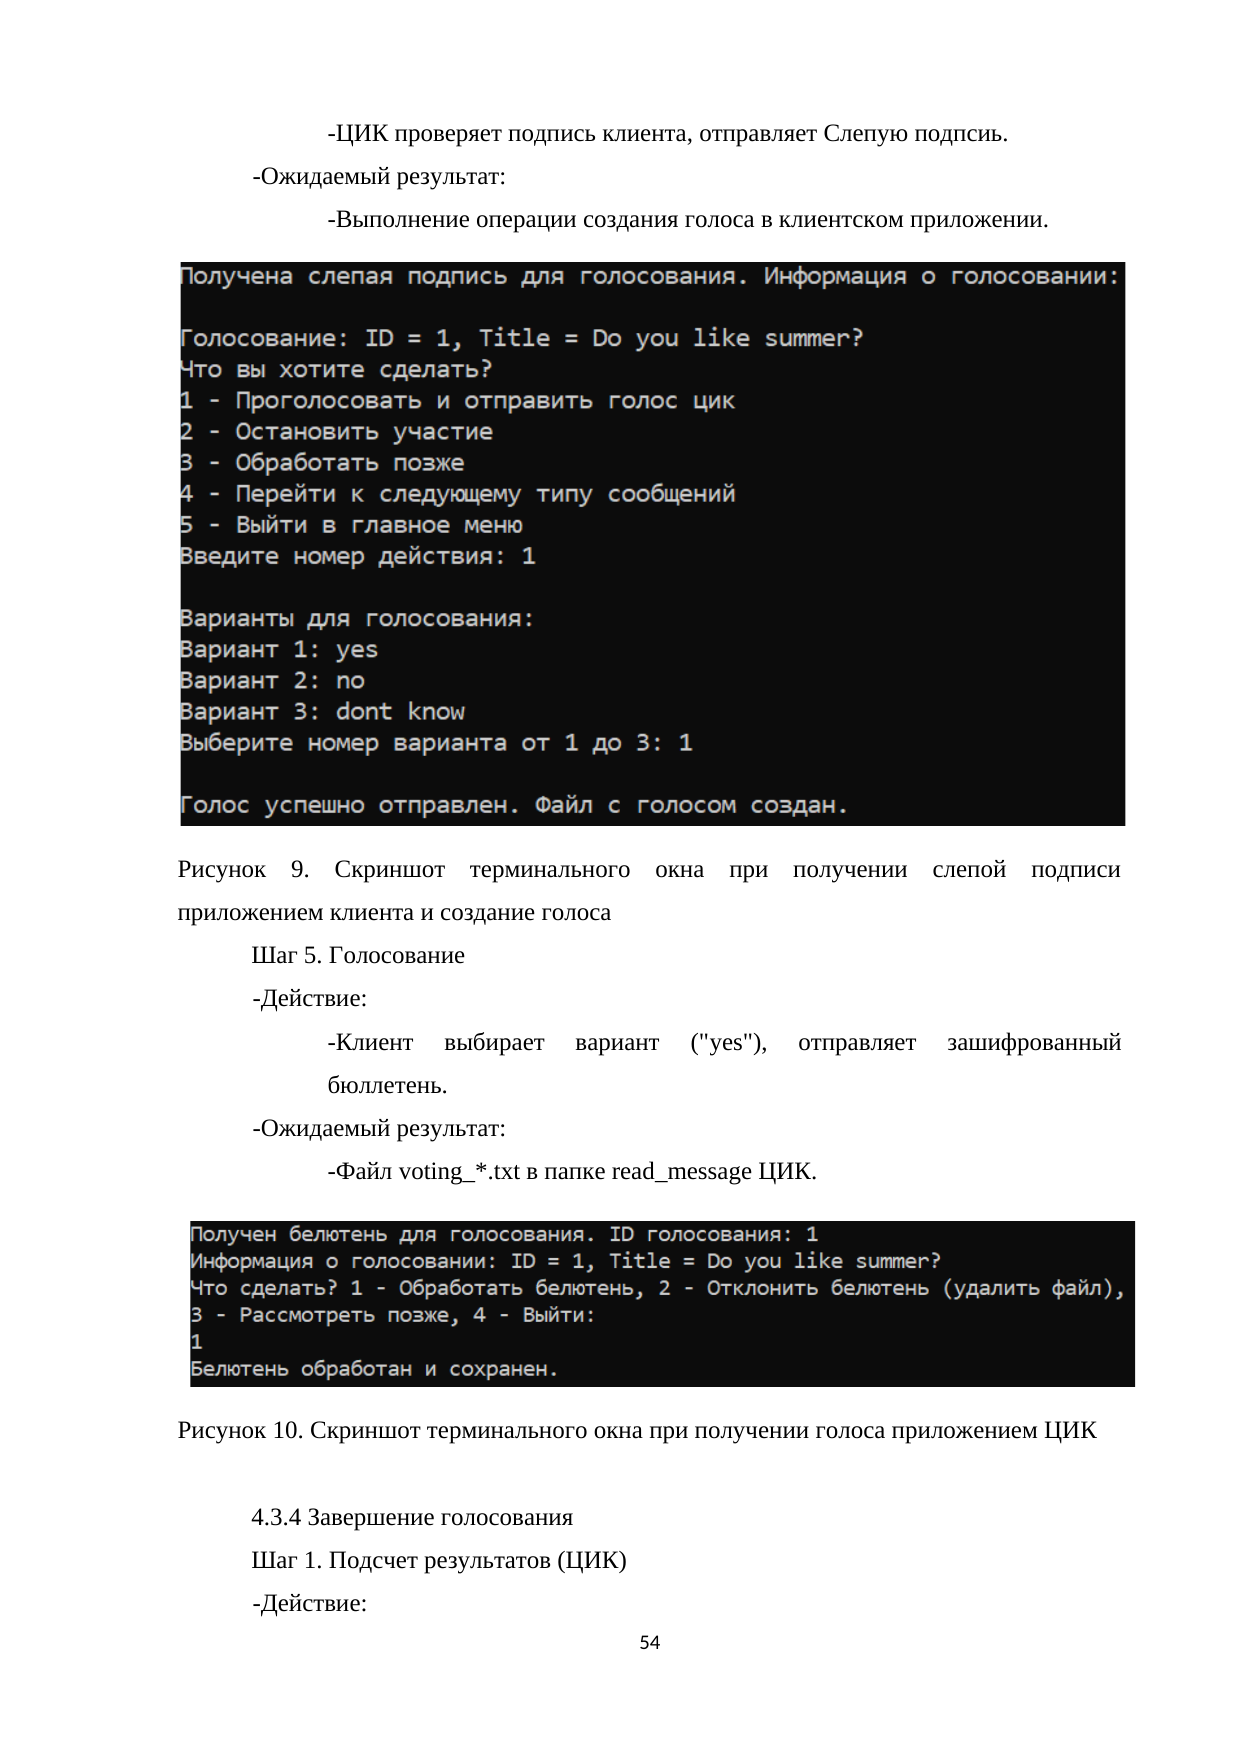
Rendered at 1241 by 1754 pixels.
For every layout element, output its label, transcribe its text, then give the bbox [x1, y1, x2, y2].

text -Файл voting_*.txt в папке read_message ЦИК. [327, 1156, 1122, 1185]
picture [180, 262, 1126, 826]
text -Действие: [252, 983, 1122, 1012]
text -Ожидаемый результат: [252, 161, 1122, 190]
text -Действие: [252, 1588, 1122, 1617]
text Шаг 1. Подсчет результатов (ЦИК) [177, 1545, 1122, 1574]
text -Клиент выбирает вариант ("yes"), отправляет зашифрованный бюллетень. [327, 1027, 1122, 1098]
text 4.3.4 Завершение голосования [177, 1502, 1122, 1531]
text Шаг 5. Голосование [177, 940, 1122, 969]
picture [190, 1221, 1135, 1387]
text -Ожидаемый результат: [252, 1113, 1122, 1142]
text -ЦИК проверяет подпись клиента, отправляет Слепую подпсиь. [327, 118, 1122, 147]
text -Выполнение операции создания голоса в клиентском приложении. [327, 204, 1122, 233]
